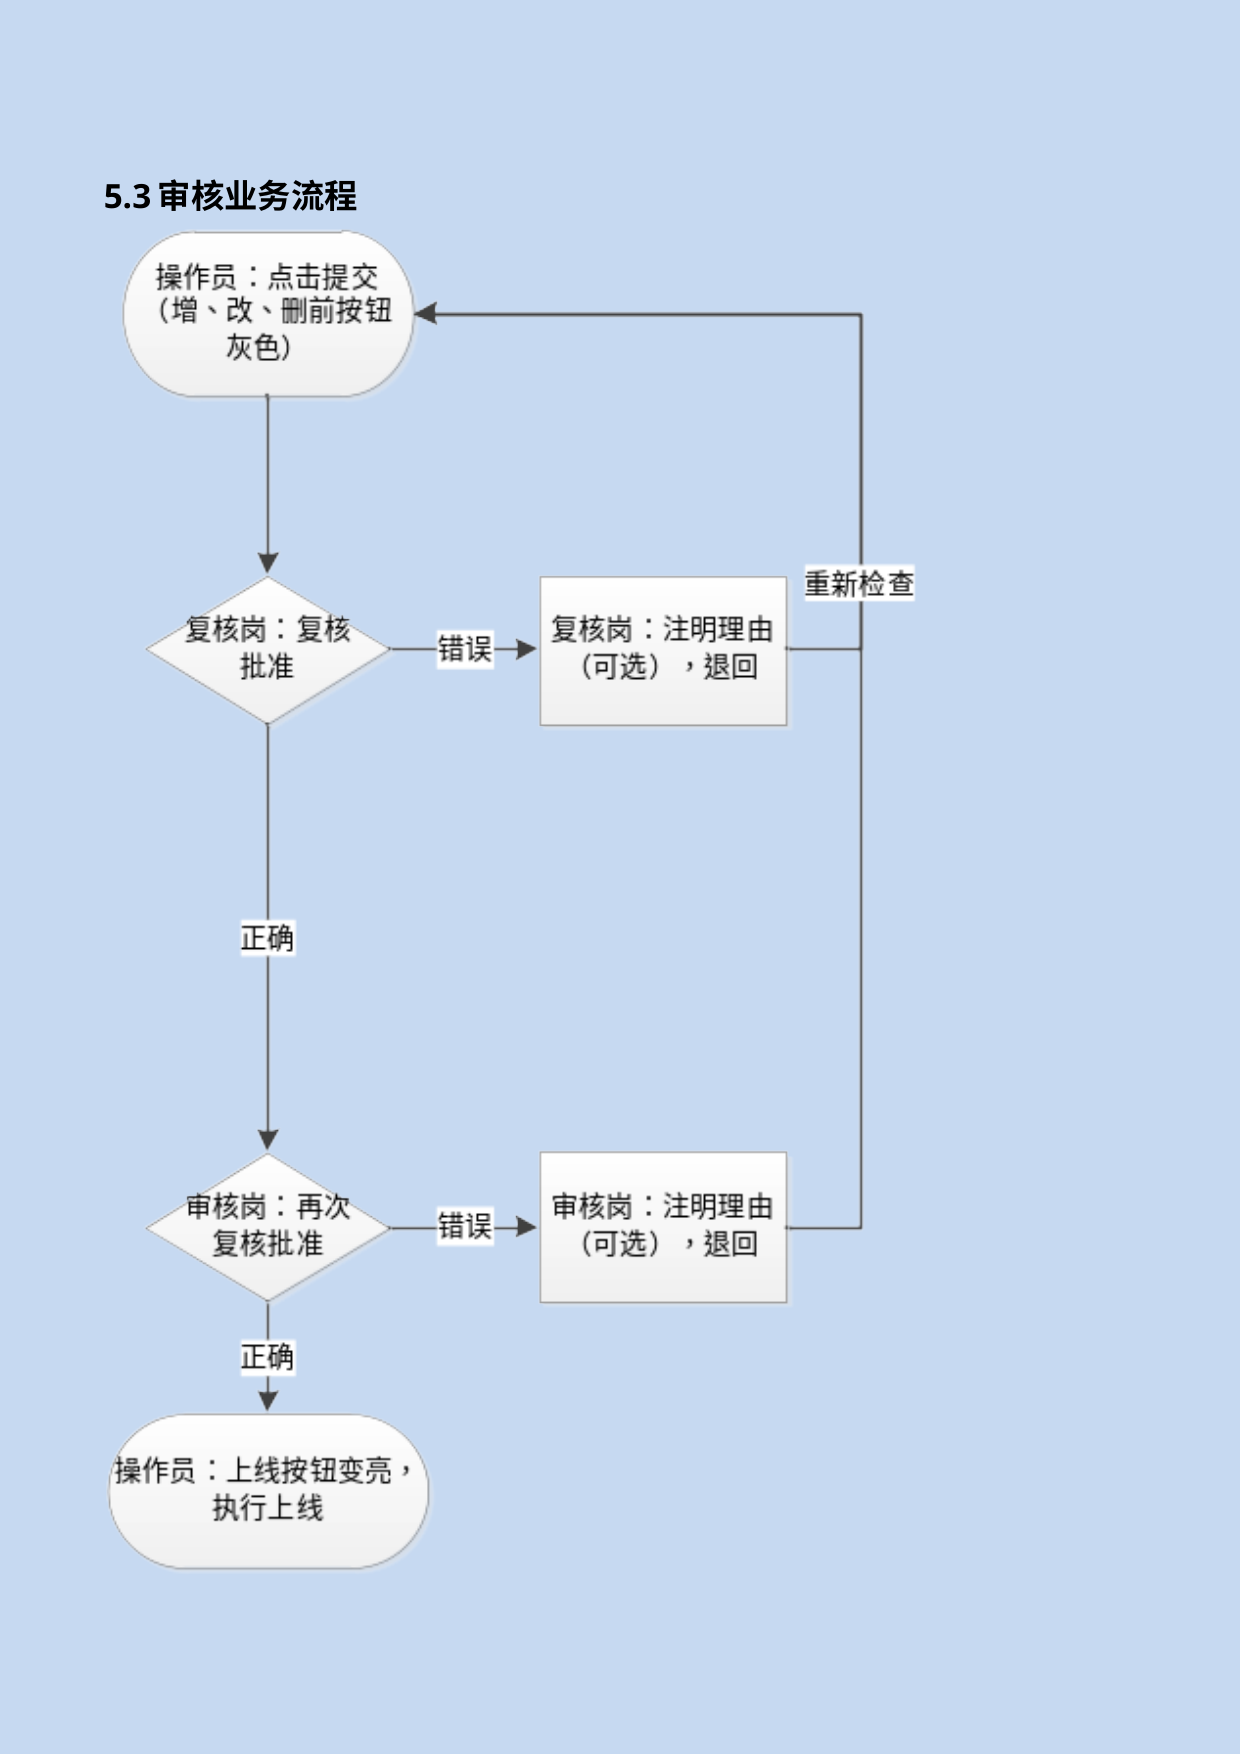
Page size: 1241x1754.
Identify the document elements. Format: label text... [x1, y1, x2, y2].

text 5.3审核业务流程 [103, 162, 1181, 227]
